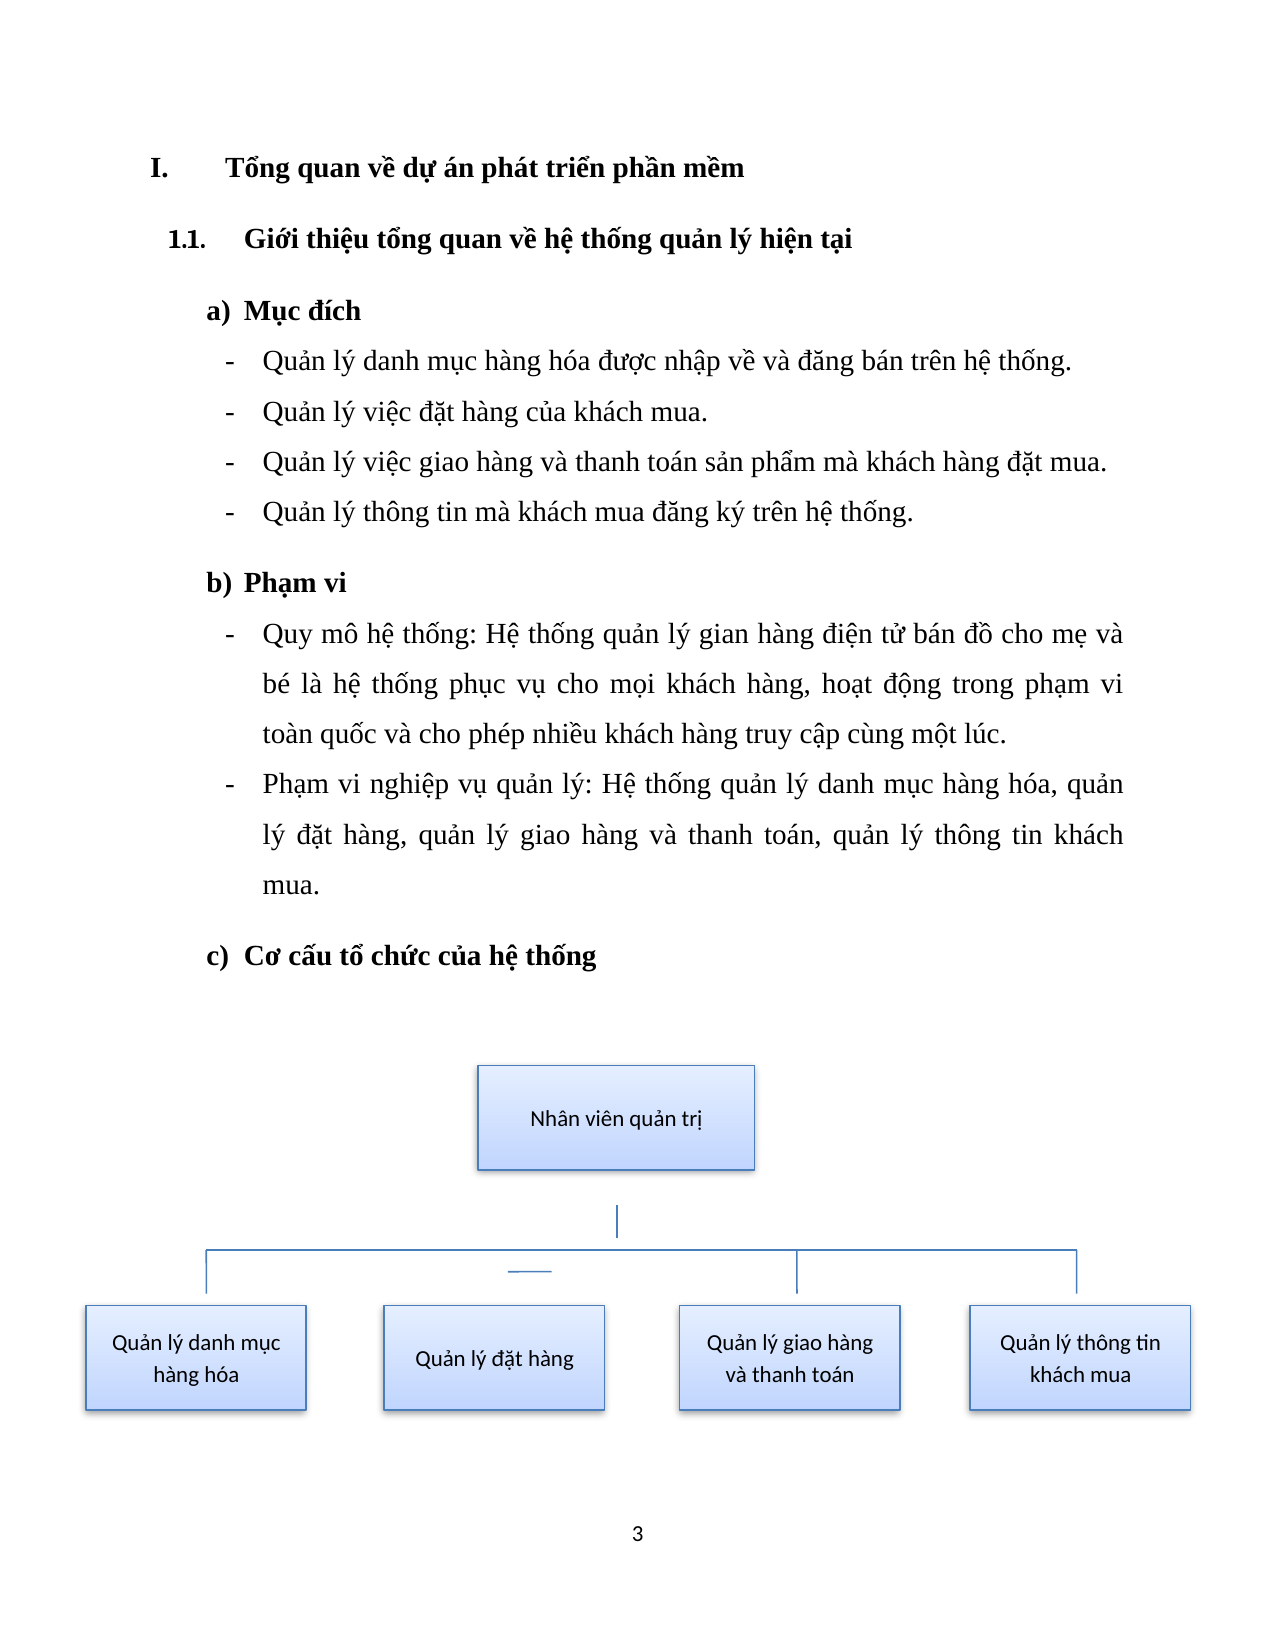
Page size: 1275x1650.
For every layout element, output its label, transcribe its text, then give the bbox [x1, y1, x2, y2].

list Quản lý việc giao hàng và thanh toán sản phẩm mà khách hàng đặt mua. [225, 444, 1125, 477]
list Quản lý việc đặt hàng của khách mua. [225, 394, 1125, 427]
subtitle Mục đích [206, 293, 1125, 327]
list Phạm vi nghiệp vụ quản lý: Hệ thống quản lý danh mục hàng hóa, quản lý đặt hàng, quản lý giao hàng và thanh toán, quản lý thông tin khách mua. [225, 767, 1125, 901]
subtitle Phạm vi [206, 565, 1125, 599]
list Quản lý thông tin mà khách mua đăng ký trên hệ thống. [225, 494, 1125, 528]
list Quản lý danh mục hàng hóa được nhập về và đăng bán trên hệ thống. [225, 343, 1125, 377]
subtitle Cơ cấu tổ chức của hệ thống [206, 938, 1125, 972]
list Quy mô hệ thống: Hệ thống quản lý gian hàng điện tử bán đồ cho mẹ và bé là hệ thống phục vụ cho mọi khách hàng, hoạt động trong phạm vi toàn quốc và cho phép nhiều khách hàng truy cập cùng một lúc. [225, 616, 1125, 750]
subtitle Giới thiệu tổng quan về hệ thống quản lý hiện tại [169, 221, 1125, 255]
subtitle Tổng quan về dự án phát triển phần mềm [150, 150, 1125, 183]
